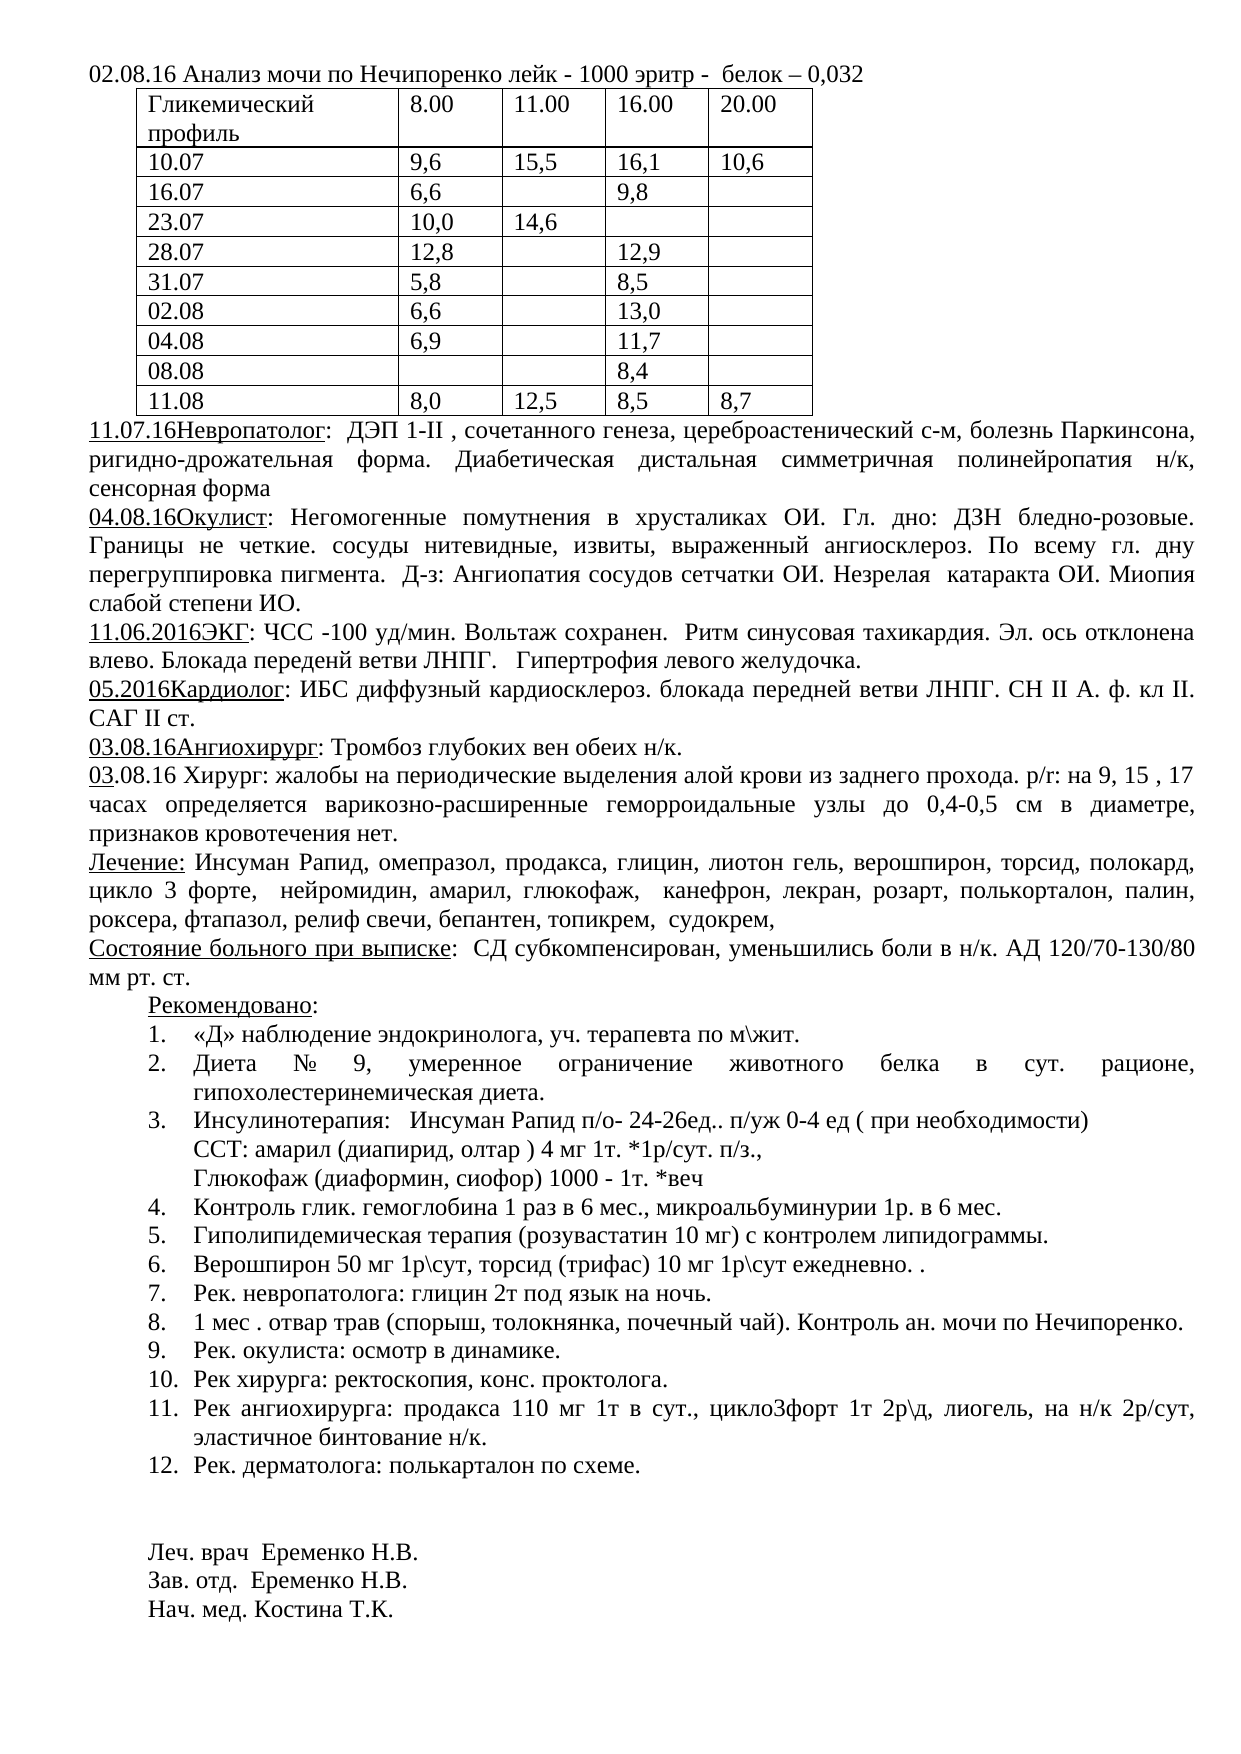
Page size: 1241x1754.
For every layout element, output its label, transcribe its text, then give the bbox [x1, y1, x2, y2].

table_cell 13,0 [606, 296, 708, 325]
table_header Гликемический профиль [137, 89, 398, 146]
table_cell [709, 177, 812, 206]
table_header 11.00 [503, 89, 605, 146]
table_cell 31.07 [137, 267, 398, 295]
text 04.08.16Окулист: Негомогенные помутнения в хрусталиках ОИ. Гл. дно: ДЗН бледно-розовые. Границы не четкие. сосуды нитевидные, извиты, выраженный ангиосклероз. По всему гл. дну перегруппировка пигмента. Д-з: Ангиопатия сосудов сетчатки ОИ. Незрелая катаракта ОИ. Миопия слабой степени ИО. [89, 502, 1196, 617]
list Верошпирон 50 мг 1р\сут, торсид (трифас) 10 мг 1р\сут ежедневно. . [148, 1249, 1196, 1278]
table_cell [709, 237, 812, 266]
table_cell 6,9 [399, 326, 502, 355]
table_cell 8,0 [399, 386, 502, 414]
table_cell 04.08 [137, 326, 398, 355]
text 03.08.16Ангиохирург: Тромбоз глубоких вен обеих н/к. [89, 732, 1196, 761]
table_cell 10.07 [137, 148, 398, 176]
table_cell [503, 296, 605, 325]
list Рек ангиохирурга: продакса 110 мг 1т в сут., цикло3форт 1т 2р\д, лиогель, на н/к 2р/сут, эластичное бинтование н/к. [148, 1393, 1196, 1451]
table_cell [503, 267, 605, 295]
table_cell [709, 296, 812, 325]
table_cell 23.07 [137, 207, 398, 236]
list Инсулинотерапия: Инсуман Рапид п/о- 24-26ед.. п/уж 0-4 ед ( при необходимости) [148, 1106, 1196, 1134]
table_cell [503, 356, 605, 385]
list Рек. дерматолога: полькарталон по схеме. [148, 1451, 1196, 1479]
list Контроль глик. гемоглобина 1 раз в 6 мес., микроальбуминурии 1р. в 6 мес. [148, 1192, 1196, 1221]
table_cell [399, 356, 502, 385]
table_cell [709, 207, 812, 236]
table_cell 12,5 [503, 386, 605, 414]
table_cell 11.08 [137, 386, 398, 414]
table_cell 10,0 [399, 207, 502, 236]
list Диета № 9, умеренное ограничение животного белка в сут. рационе, гипохолестеринемическая диета. [148, 1048, 1196, 1106]
table_cell 16.07 [137, 177, 398, 206]
table_cell 8,5 [606, 267, 708, 295]
text 11.07.16Невропатолог: ДЭП 1-II , сочетанного генеза, цереброастенический с-м, болезнь Паркинсона, ригидно-дрожательная форма. Диабетическая дистальная симметричная полинейропатия н/к, сенсорная форма [89, 416, 1196, 502]
subtitle Леч. врач Еременко Н.В. [148, 1537, 1196, 1566]
table_cell 16,1 [606, 148, 708, 176]
table_cell 8,7 [709, 386, 812, 414]
table_cell [606, 207, 708, 236]
text 11.06.2016ЭКГ: ЧСС -100 уд/мин. Вольтаж сохранен. Ритм синусовая тахикардия. Эл. ось отклонена влево. Блокада переденй ветви ЛНПГ. Гипертрофия левого желудочка. [89, 617, 1196, 674]
table_cell 6,6 [399, 177, 502, 206]
table_cell 08.08 [137, 356, 398, 385]
list Гиполипидемическая терапия (розувастатин 10 мг) с контролем липидограммы. [148, 1221, 1196, 1249]
text Рекомендовано: [148, 991, 1196, 1019]
text Зав. отд. Еременко Н.В. [148, 1566, 1196, 1594]
table_header 20.00 [709, 89, 812, 146]
table_cell 8,4 [606, 356, 708, 385]
text 05.2016Кардиолог: ИБС диффузный кардиосклероз. блокада передней ветви ЛНПГ. СН II А. ф. кл II. САГ II ст. [89, 674, 1196, 732]
table_cell 11,7 [606, 326, 708, 355]
text Глюкофаж (диаформин, сиофор) 1000 - 1т. *веч [193, 1163, 1196, 1192]
table_cell 12,8 [399, 237, 502, 266]
table_cell 5,8 [399, 267, 502, 295]
table_cell 6,6 [399, 296, 502, 325]
list Рек. окулиста: осмотр в динамике. [148, 1336, 1196, 1364]
table_cell 02.08 [137, 296, 398, 325]
list Рек. невропатолога: глицин 2т под язык на ночь. [148, 1278, 1196, 1307]
table_cell 10,6 [709, 148, 812, 176]
table_cell 14,6 [503, 207, 605, 236]
table_cell [709, 267, 812, 295]
table_cell 15,5 [503, 148, 605, 176]
text 03.08.16 Хирург: жалобы на периодические выделения алой крови из заднего прохода. p/r: на 9, 15 , 17 часах определяется варикозно-расширенные геморроидальные узлы до 0,4-0,5 см в диаметре, признаков кровотечения нет. [89, 761, 1196, 847]
table_cell 28.07 [137, 237, 398, 266]
text Нач. мед. Костина Т.К. [148, 1594, 1196, 1623]
table_cell [503, 237, 605, 266]
table_cell 12,9 [606, 237, 708, 266]
text Состояние больного при выписке: СД субкомпенсирован, уменьшились боли в н/к. АД 120/70-130/80 мм рт. ст. [89, 933, 1196, 991]
text Лечение: Инсуман Рапид, омепразол, продакса, глицин, лиотон гель, верошпирон, торсид, полокард, цикло 3 форте, нейромидин, амарил, глюкофаж, канефрон, лекран, розарт, полькорталон, палин, роксера, фтапазол, релиф свечи, бепантен, топикрем, судокрем, [89, 847, 1196, 933]
table_cell 8,5 [606, 386, 708, 414]
list 1 мес . отвар трав (спорыш, толокнянка, почечный чай). Контроль ан. мочи по Нечипоренко. [148, 1307, 1196, 1336]
table_cell [503, 177, 605, 206]
list Рек хирурга: ректоскопия, конс. проктолога. [148, 1364, 1196, 1393]
table_header 8.00 [399, 89, 502, 146]
table_cell 9,6 [399, 148, 502, 176]
table_cell [709, 326, 812, 355]
list «Д» наблюдение эндокринолога, уч. терапевта по м\жит. [148, 1019, 1196, 1048]
text 02.08.16 Анализ мочи по Нечипоренко лейк - 1000 эритр - белок – 0,032 [89, 59, 1196, 88]
table_cell 9,8 [606, 177, 708, 206]
table_header 16.00 [606, 89, 708, 146]
table_cell [709, 356, 812, 385]
text ССТ: амарил (диапирид, олтар ) 4 мг 1т. *1р/сут. п/з., [193, 1134, 1196, 1163]
table_cell [503, 326, 605, 355]
